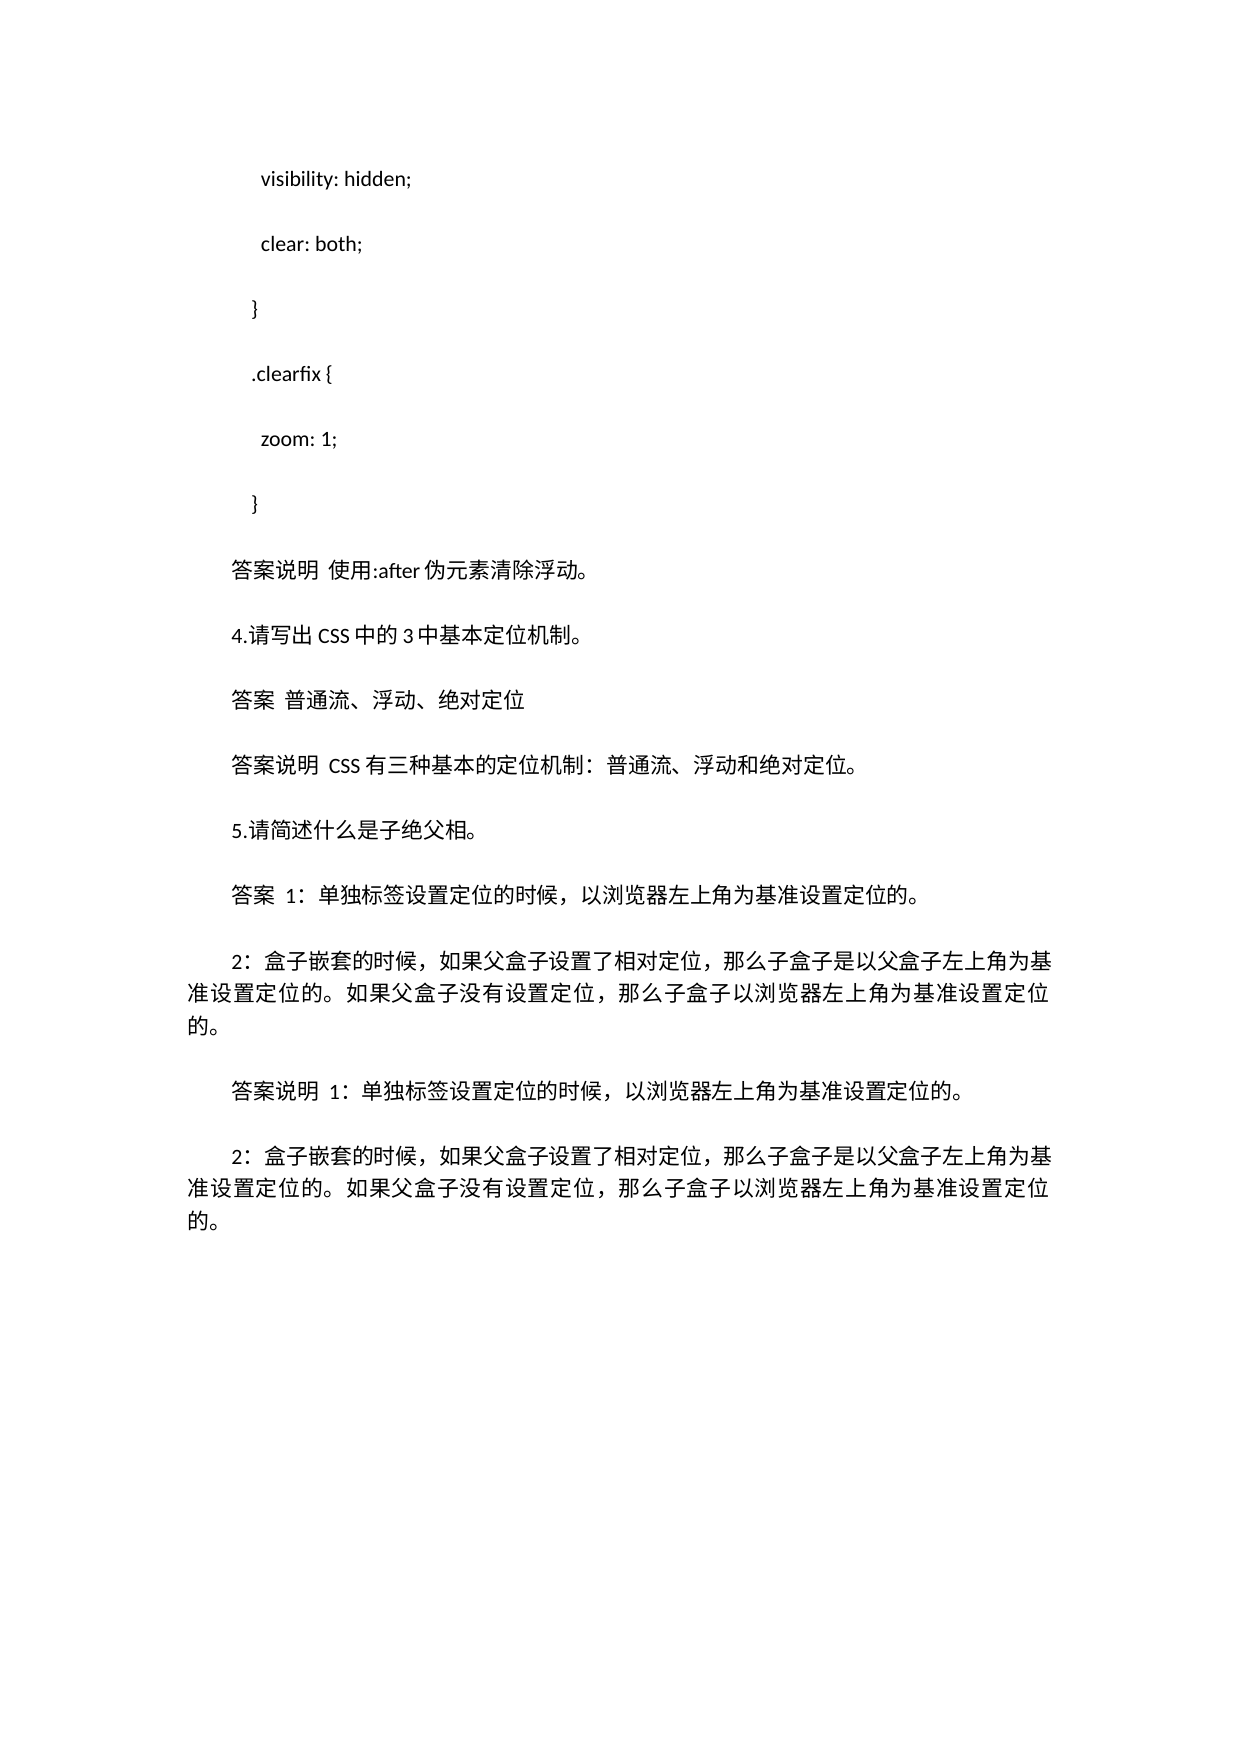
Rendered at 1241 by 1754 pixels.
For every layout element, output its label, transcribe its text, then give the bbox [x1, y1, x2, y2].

text 2：盒子嵌套的时候，如果父盒子设置了相对定位，那么子盒子是以父盒子左上角为基准设置定位的。如果父盒子没有设置定位，那么子盒子以浏览器左上角为基准设置定位的。 [187, 1138, 1053, 1236]
text .clearfix { [187, 357, 1053, 390]
text 答案 1：单独标签设置定位的时候，以浏览器左上角为基准设置定位的。 [187, 878, 1053, 911]
text zoom: 1; [187, 422, 1053, 455]
text } [187, 487, 1053, 520]
text visibility: hidden; [187, 162, 1053, 194]
text 4.请写出CSS中的3中基本定位机制。 [187, 618, 1053, 650]
text 答案 普通流、浮动、绝对定位 [187, 683, 1053, 715]
text } [187, 292, 1053, 325]
text clear: both; [187, 227, 1053, 259]
text 答案说明 1：单独标签设置定位的时候，以浏览器左上角为基准设置定位的。 [187, 1073, 1053, 1106]
text 答案说明 CSS 有三种基本的定位机制：普通流、浮动和绝对定位。 [187, 748, 1053, 780]
text 答案说明 使用:after伪元素清除浮动。 [187, 553, 1053, 585]
text 5.请简述什么是子绝父相。 [187, 813, 1053, 846]
text 2：盒子嵌套的时候，如果父盒子设置了相对定位，那么子盒子是以父盒子左上角为基准设置定位的。如果父盒子没有设置定位，那么子盒子以浏览器左上角为基准设置定位的。 [187, 943, 1053, 1041]
